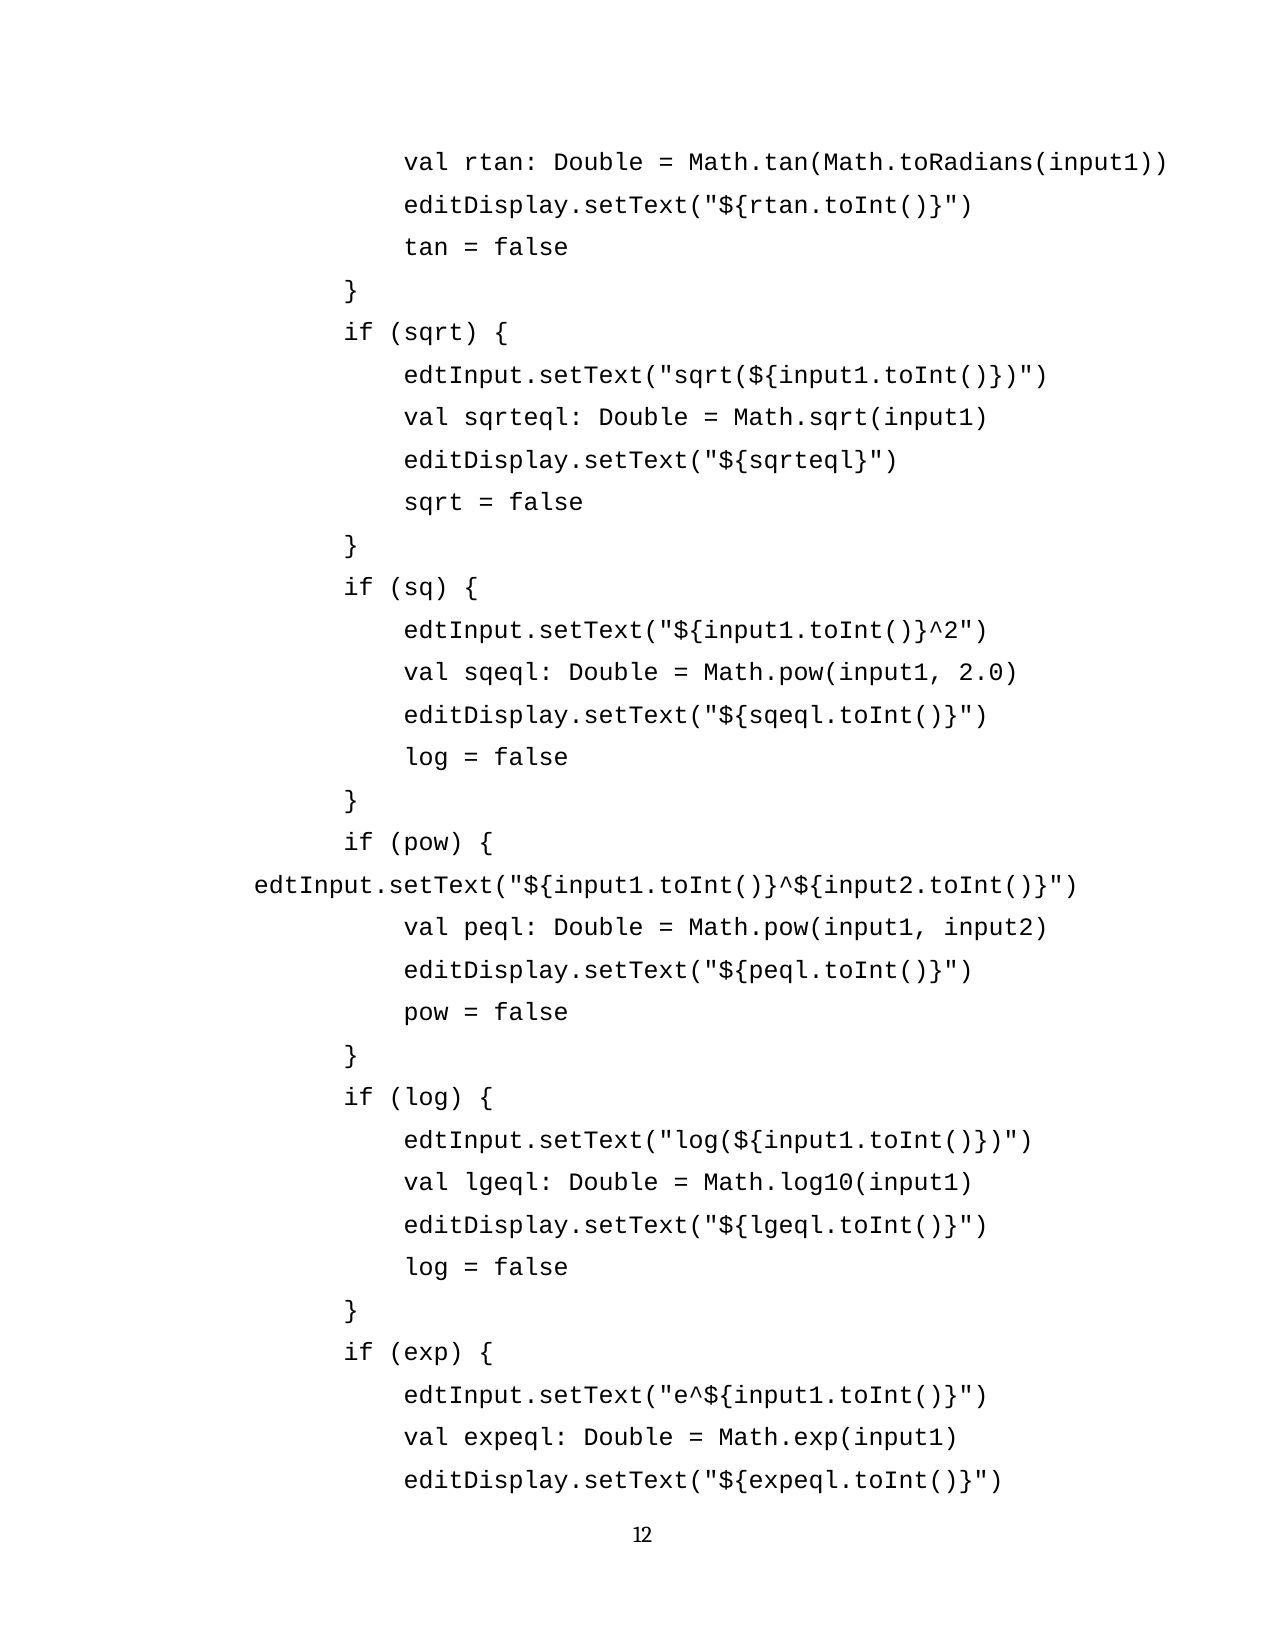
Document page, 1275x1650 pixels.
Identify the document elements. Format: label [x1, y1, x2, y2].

text [103, 150, 1231, 1496]
